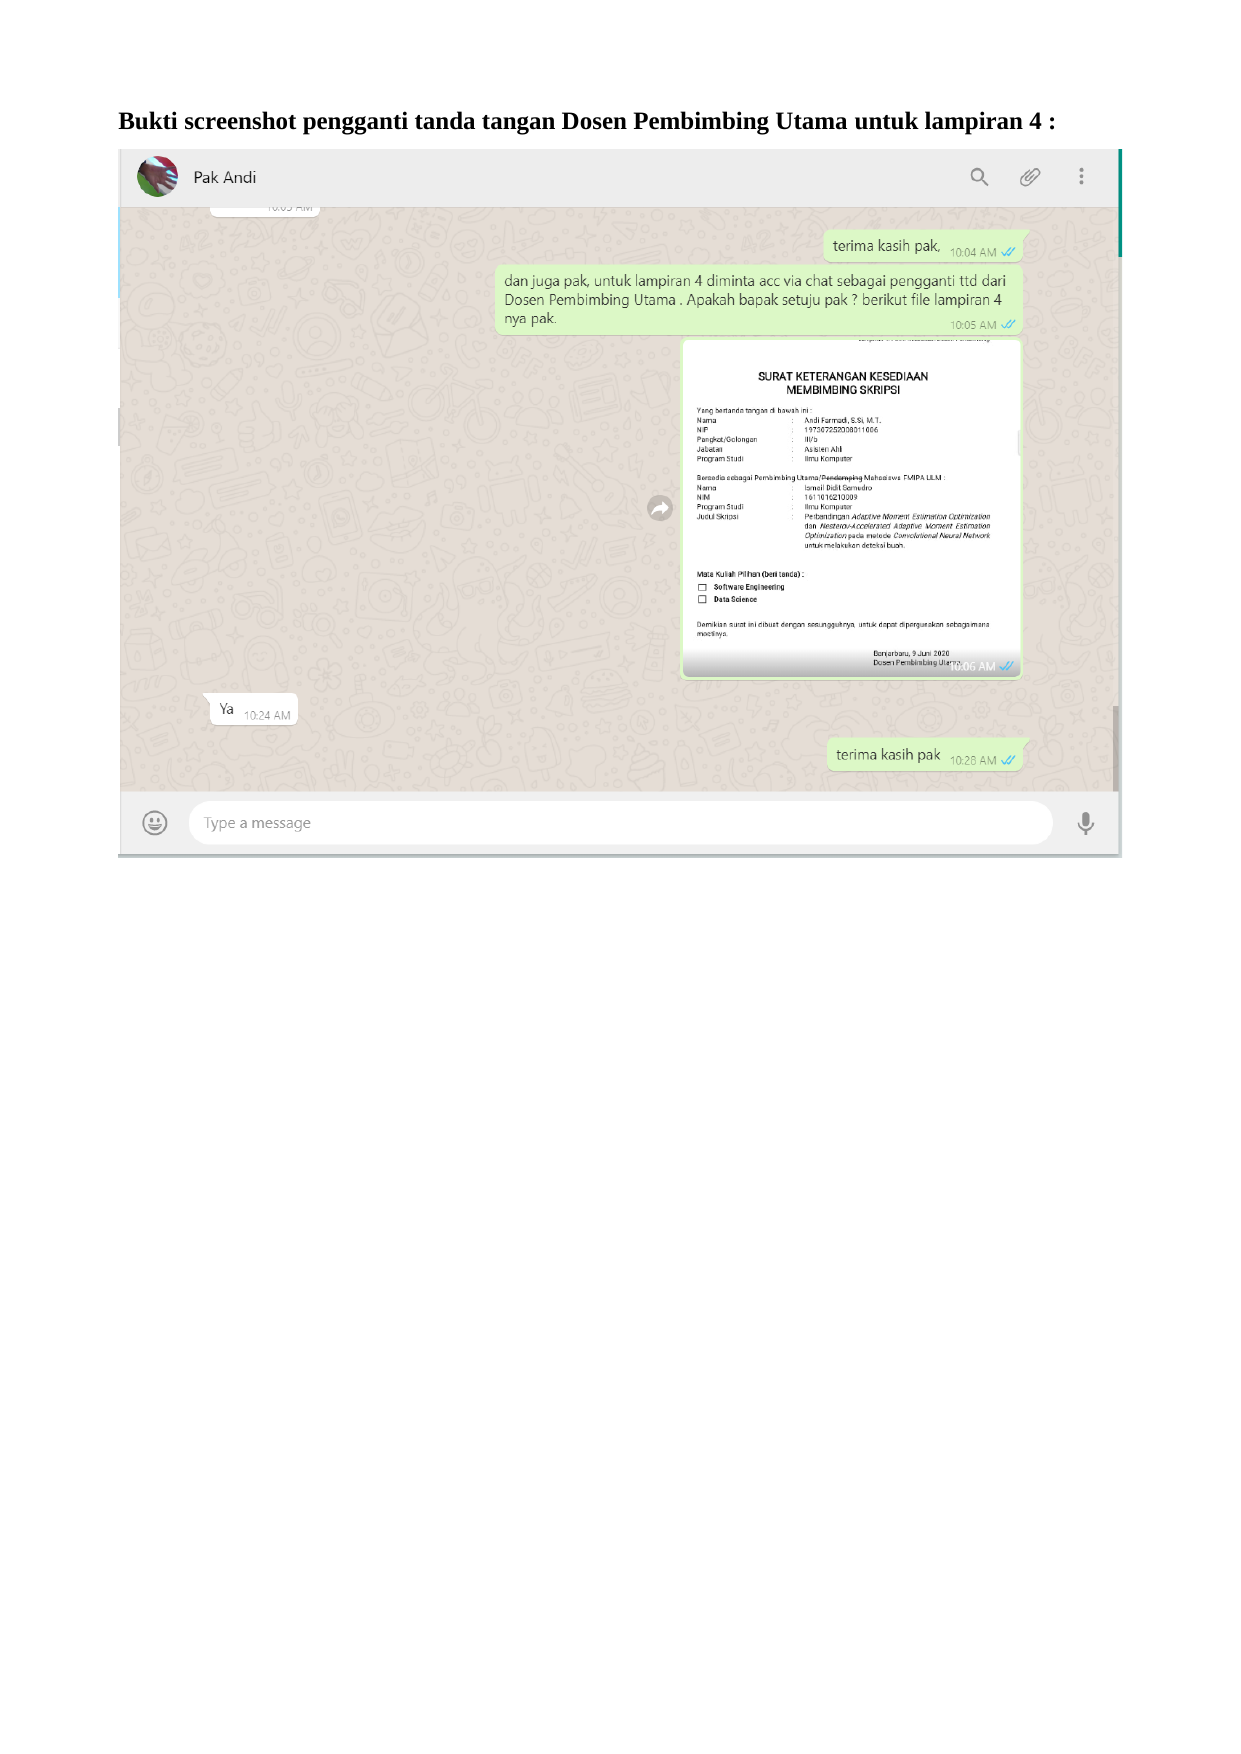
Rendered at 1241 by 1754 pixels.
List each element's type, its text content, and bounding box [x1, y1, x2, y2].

picture [118, 149, 1123, 858]
text Bukti screenshot pengganti tanda tangan Dosen Pembimbing Utama untuk lampiran 4 : [118, 106, 1122, 135]
